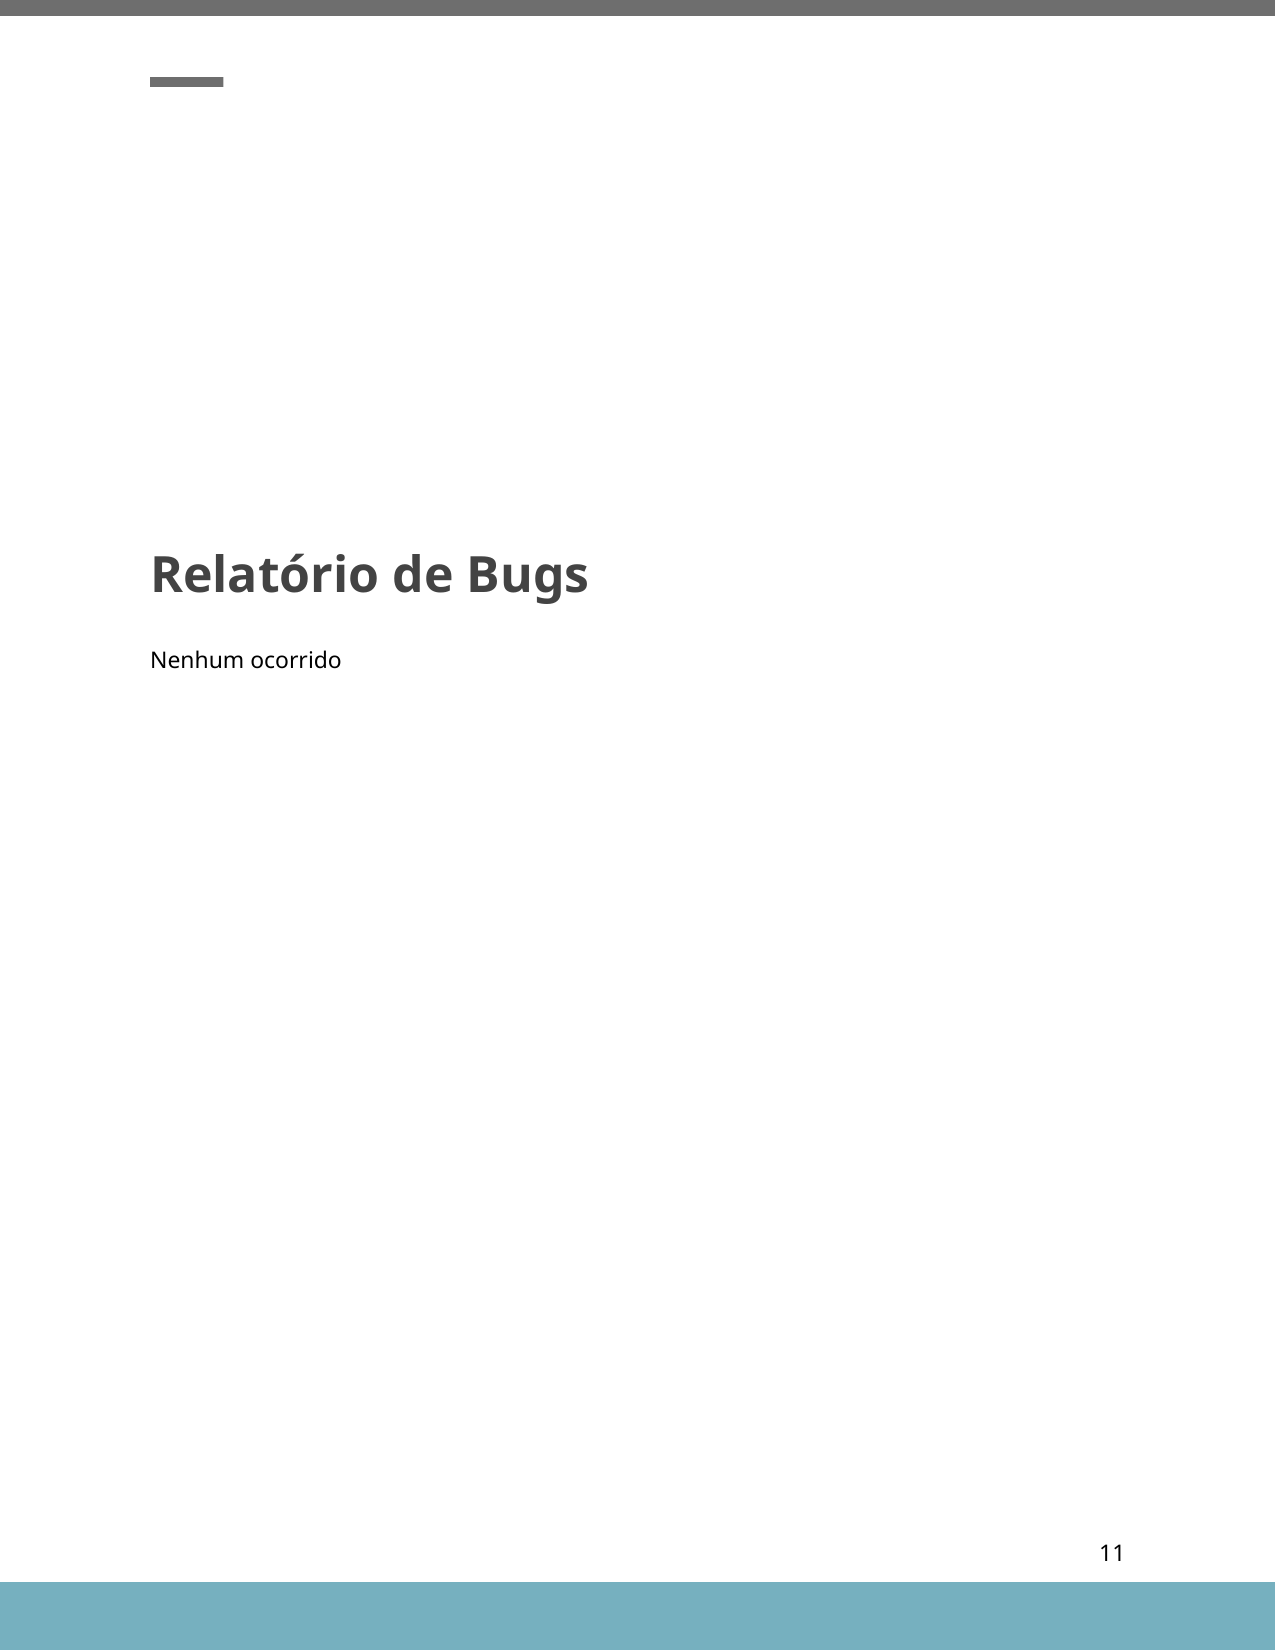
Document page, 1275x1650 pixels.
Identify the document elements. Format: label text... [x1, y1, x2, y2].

text Nenhum ocorrido [150, 644, 1125, 676]
subtitle Relatório de Bugs [150, 538, 1125, 607]
picture [150, 77, 224, 87]
picture [0, 0, 1275, 16]
